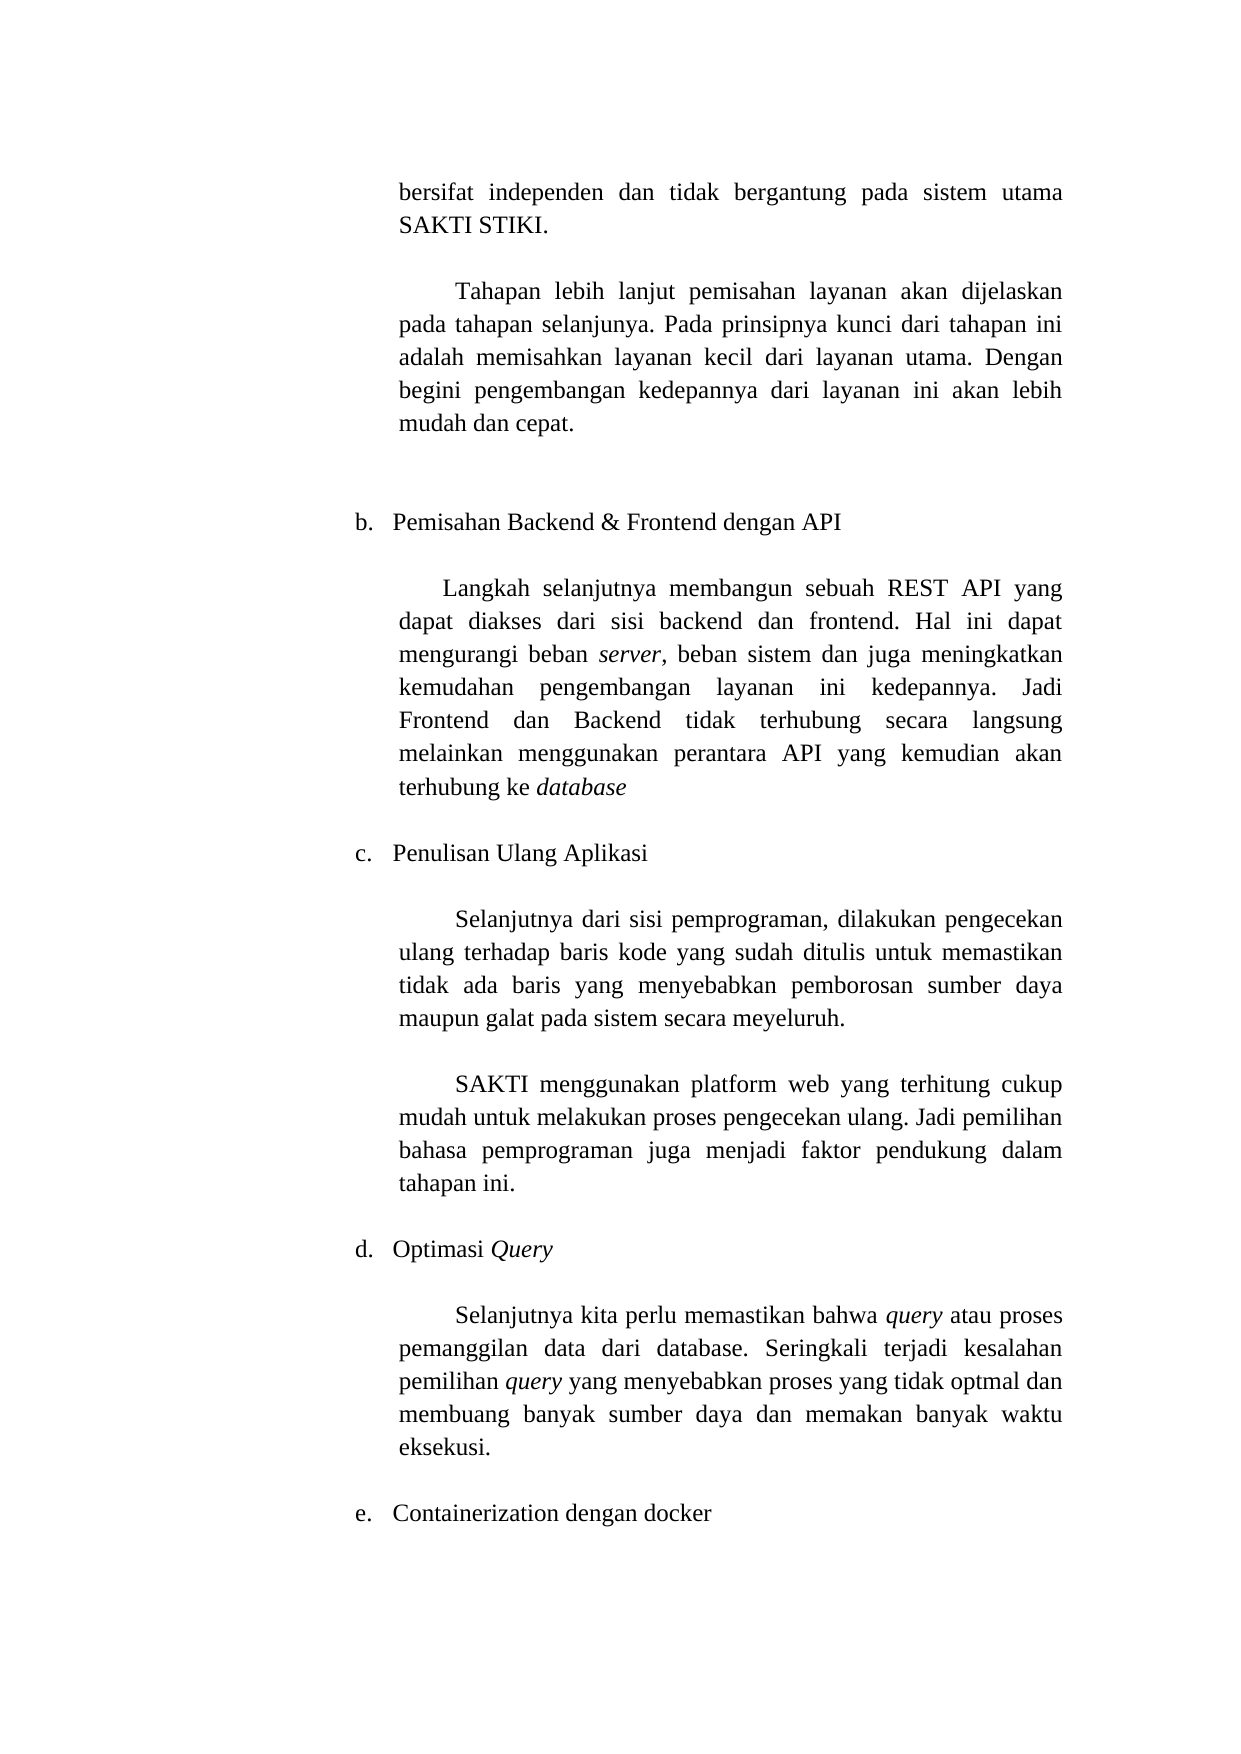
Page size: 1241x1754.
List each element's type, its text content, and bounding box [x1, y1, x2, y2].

list Pemisahan Backend & Frontend dengan API [355, 507, 1063, 536]
list Langkah selanjutnya membangun sebuah REST API yang dapat diakses dari sisi backend dan frontend. Hal ini dapat mengurangi beban server, beban sistem dan juga meningkatkan kemudahan pengembangan layanan ini kedepannya. Jadi Frontend dan Backend tidak terhubung secara langsung melainkan menggunakan perantara API yang kemudian akan terhubung ke database [399, 573, 1063, 800]
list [399, 177, 1063, 239]
list Optimasi Query [355, 1234, 1063, 1263]
list Selanjutnya kita perlu memastikan bahwa query atau proses pemanggilan data dari database. Seringkali terjadi kesalahan pemilihan query yang menyebabkan proses yang tidak optmal dan membuang banyak sumber daya dan memakan banyak waktu eksekusi. [399, 1300, 1063, 1461]
list Tahapan lebih lanjut pemisahan layanan akan dijelaskan pada tahapan selanjunya. Pada prinsipnya kunci dari tahapan ini adalah memisahkan layanan kecil dari layanan utama. Dengan begini pengembangan kedepannya dari layanan ini akan lebih mudah dan cepat. [399, 276, 1063, 437]
list Containerization dengan docker [355, 1498, 1063, 1527]
list Penulisan Ulang Aplikasi [355, 838, 1063, 866]
list SAKTI menggunakan platform web yang terhitung cukup mudah untuk melakukan proses pengecekan ulang. Jadi pemilihan bahasa pemprograman juga menjadi faktor pendukung dalam tahapan ini. [399, 1069, 1063, 1197]
list Selanjutnya dari sisi pemprograman, dilakukan pengecekan ulang terhadap baris kode yang sudah ditulis untuk memastikan tidak ada baris yang menyebabkan pemborosan sumber daya maupun galat pada sistem secara meyeluruh. [399, 904, 1063, 1031]
